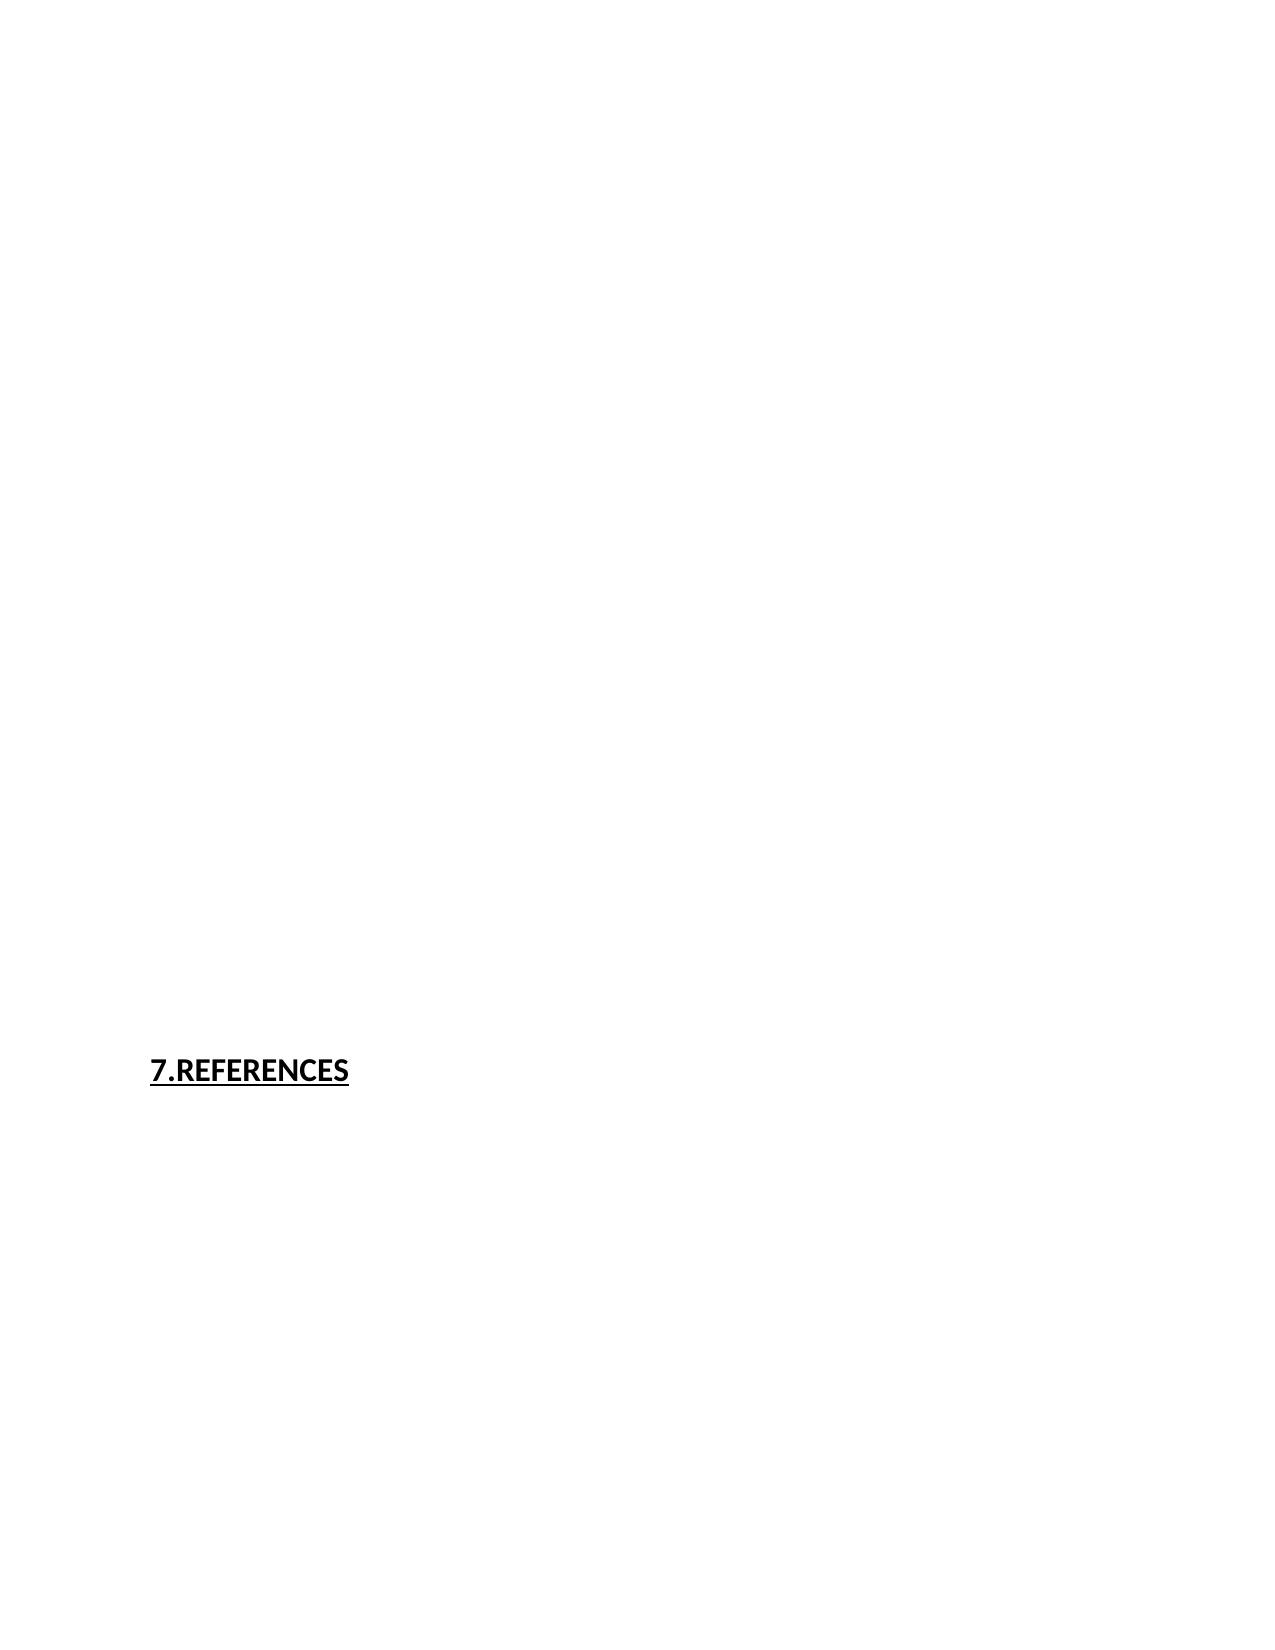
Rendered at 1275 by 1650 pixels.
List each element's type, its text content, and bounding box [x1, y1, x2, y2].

subtitle 7.REFERENCES [150, 1049, 1125, 1090]
